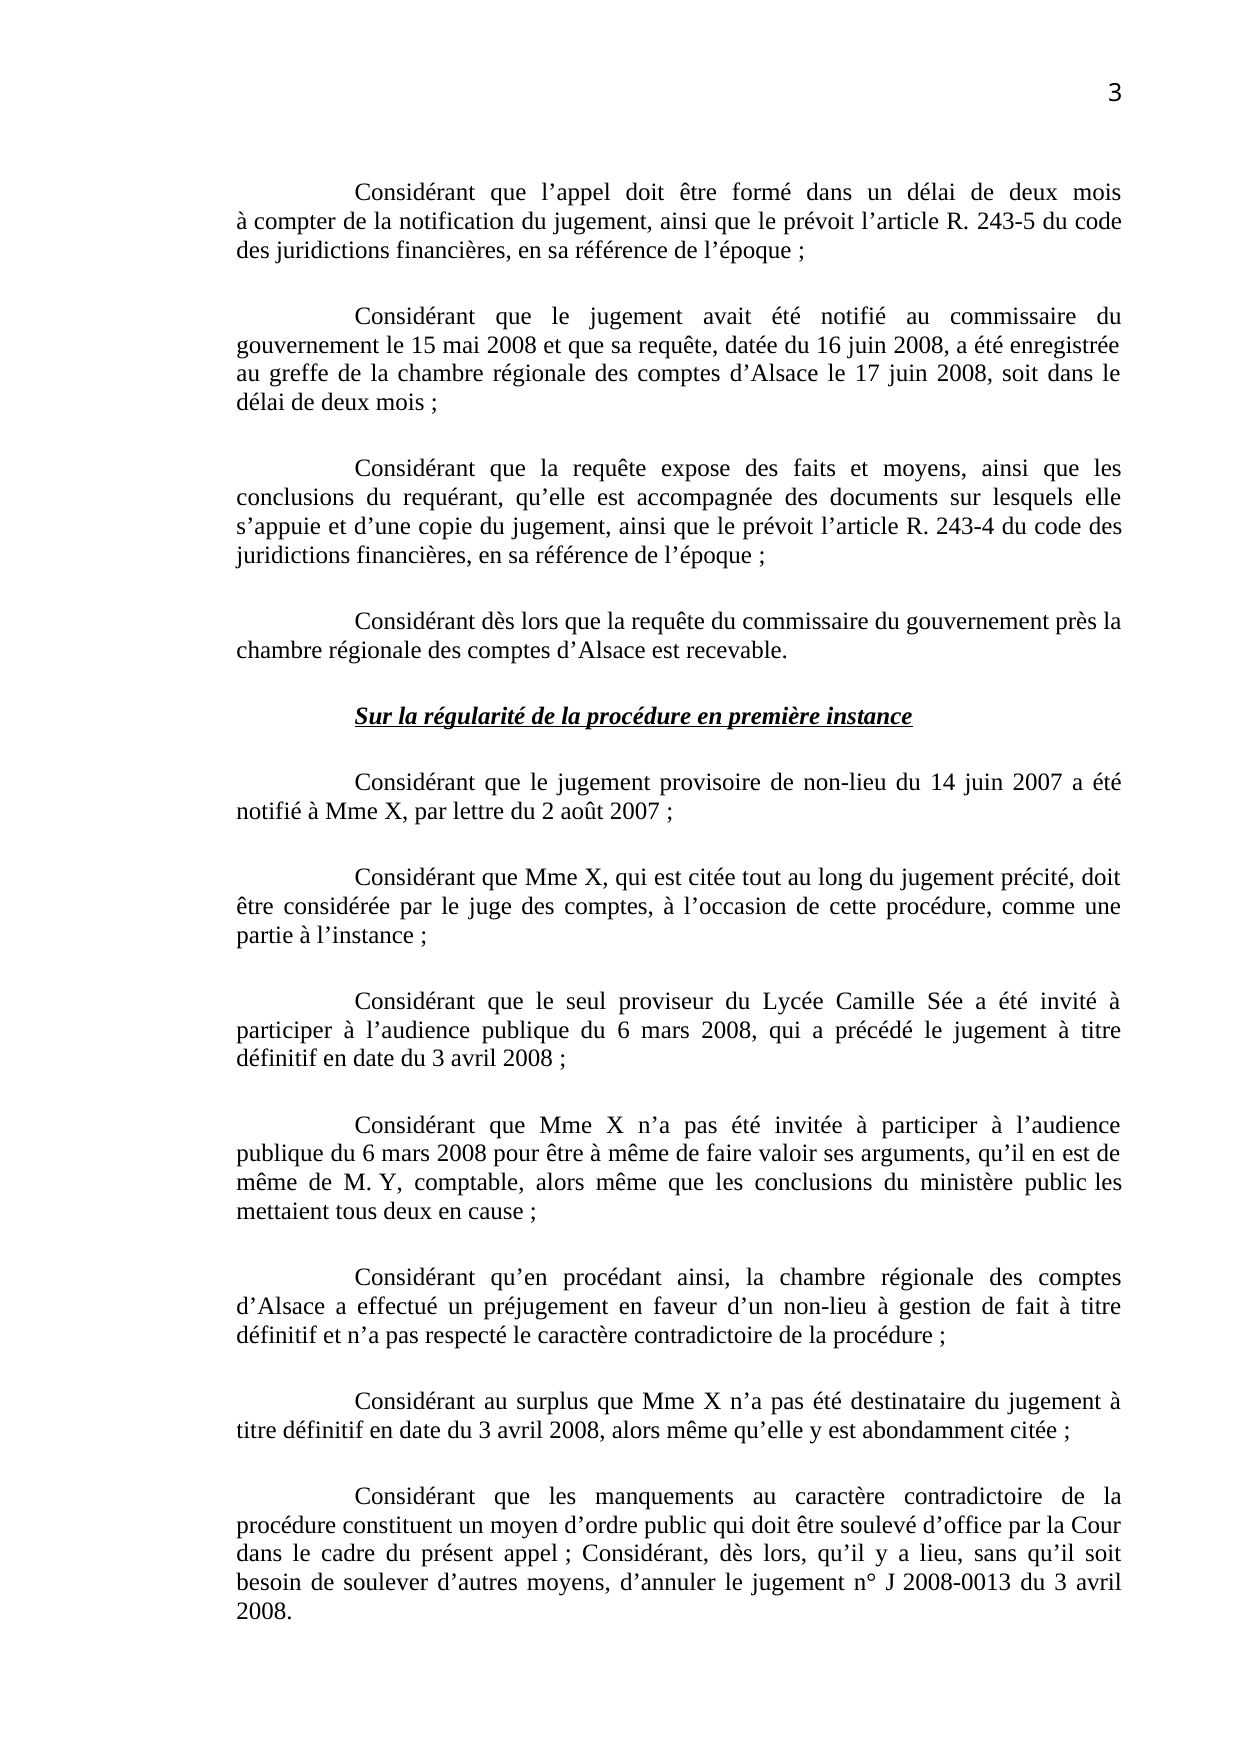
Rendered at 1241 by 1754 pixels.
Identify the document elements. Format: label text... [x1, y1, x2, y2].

text Considérant que l’appel doit être formé dans un délai de deux mois à compter de la notification du jugement, ainsi que le prévoit l’article R. 243-5 du code des juridictions financières, en sa référence de l’époque ; [236, 177, 1122, 263]
text Considérant que le jugement avait été notifié au commissaire du gouvernement le 15 mai 2008 et que sa requête, datée du 16 juin 2008, a été enregistrée au greffe de la chambre régionale des comptes d’Alsace le 17 juin 2008, soit dans le délai de deux mois ; [236, 301, 1122, 416]
text Considérant dès lors que la requête du commissaire du gouvernement près la chambre régionale des comptes d’Alsace est recevable. [236, 606, 1122, 663]
text Considérant que les manquements au caractère contradictoire de la procédure constituent un moyen d’ordre public qui doit être soulevé d’office par la Cour dans le cadre du présent appel ; Considérant, dès lors, qu’il y a lieu, sans qu’il soit besoin de soulever d’autres moyens, d’annuler le jugement n° J 2008-0013 du 3 avril 2008. [236, 1481, 1122, 1625]
text Considérant que le seul proviseur du Lycée Camille Sée a été invité à participer à l’audience publique du 6 mars 2008, qui a précédé le jugement à titre définitif en date du 3 avril 2008 ; [236, 986, 1122, 1072]
text Sur la régularité de la procédure en première instance [236, 701, 1122, 730]
text Considérant que le jugement provisoire de non-lieu du 14 juin 2007 a été notifié à Mme X, par lettre du 2 août 2007 ; [236, 767, 1122, 825]
text Considérant que Mme X, qui est citée tout au long du jugement précité, doit être considérée par le juge des comptes, à l’occasion de cette procédure, comme une partie à l’instance ; [236, 862, 1122, 948]
text Considérant que la requête expose des faits et moyens, ainsi que les conclusions du requérant, qu’elle est accompagnée des documents sur lesquels elle s’appuie et d’une copie du jugement, ainsi que le prévoit l’article R. 243-4 du code des juridictions financières, en sa référence de l’époque ; [236, 453, 1122, 568]
text Considérant qu’en procédant ainsi, la chambre régionale des comptes d’Alsace a effectué un préjugement en faveur d’un non-lieu à gestion de fait à titre définitif et n’a pas respecté le caractère contradictoire de la procédure ; [236, 1262, 1122, 1348]
text Considérant que Mme X n’a pas été invitée à participer à l’audience publique du 6 mars 2008 pour être à même de faire valoir ses arguments, qu’il en est de même de M. Y, comptable, alors même que les conclusions du ministère public les mettaient tous deux en cause ; [236, 1110, 1122, 1225]
text Considérant au surplus que Mme X n’a pas été destinataire du jugement à titre définitif en date du 3 avril 2008, alors même qu’elle y est abondamment citée ; [236, 1386, 1122, 1443]
